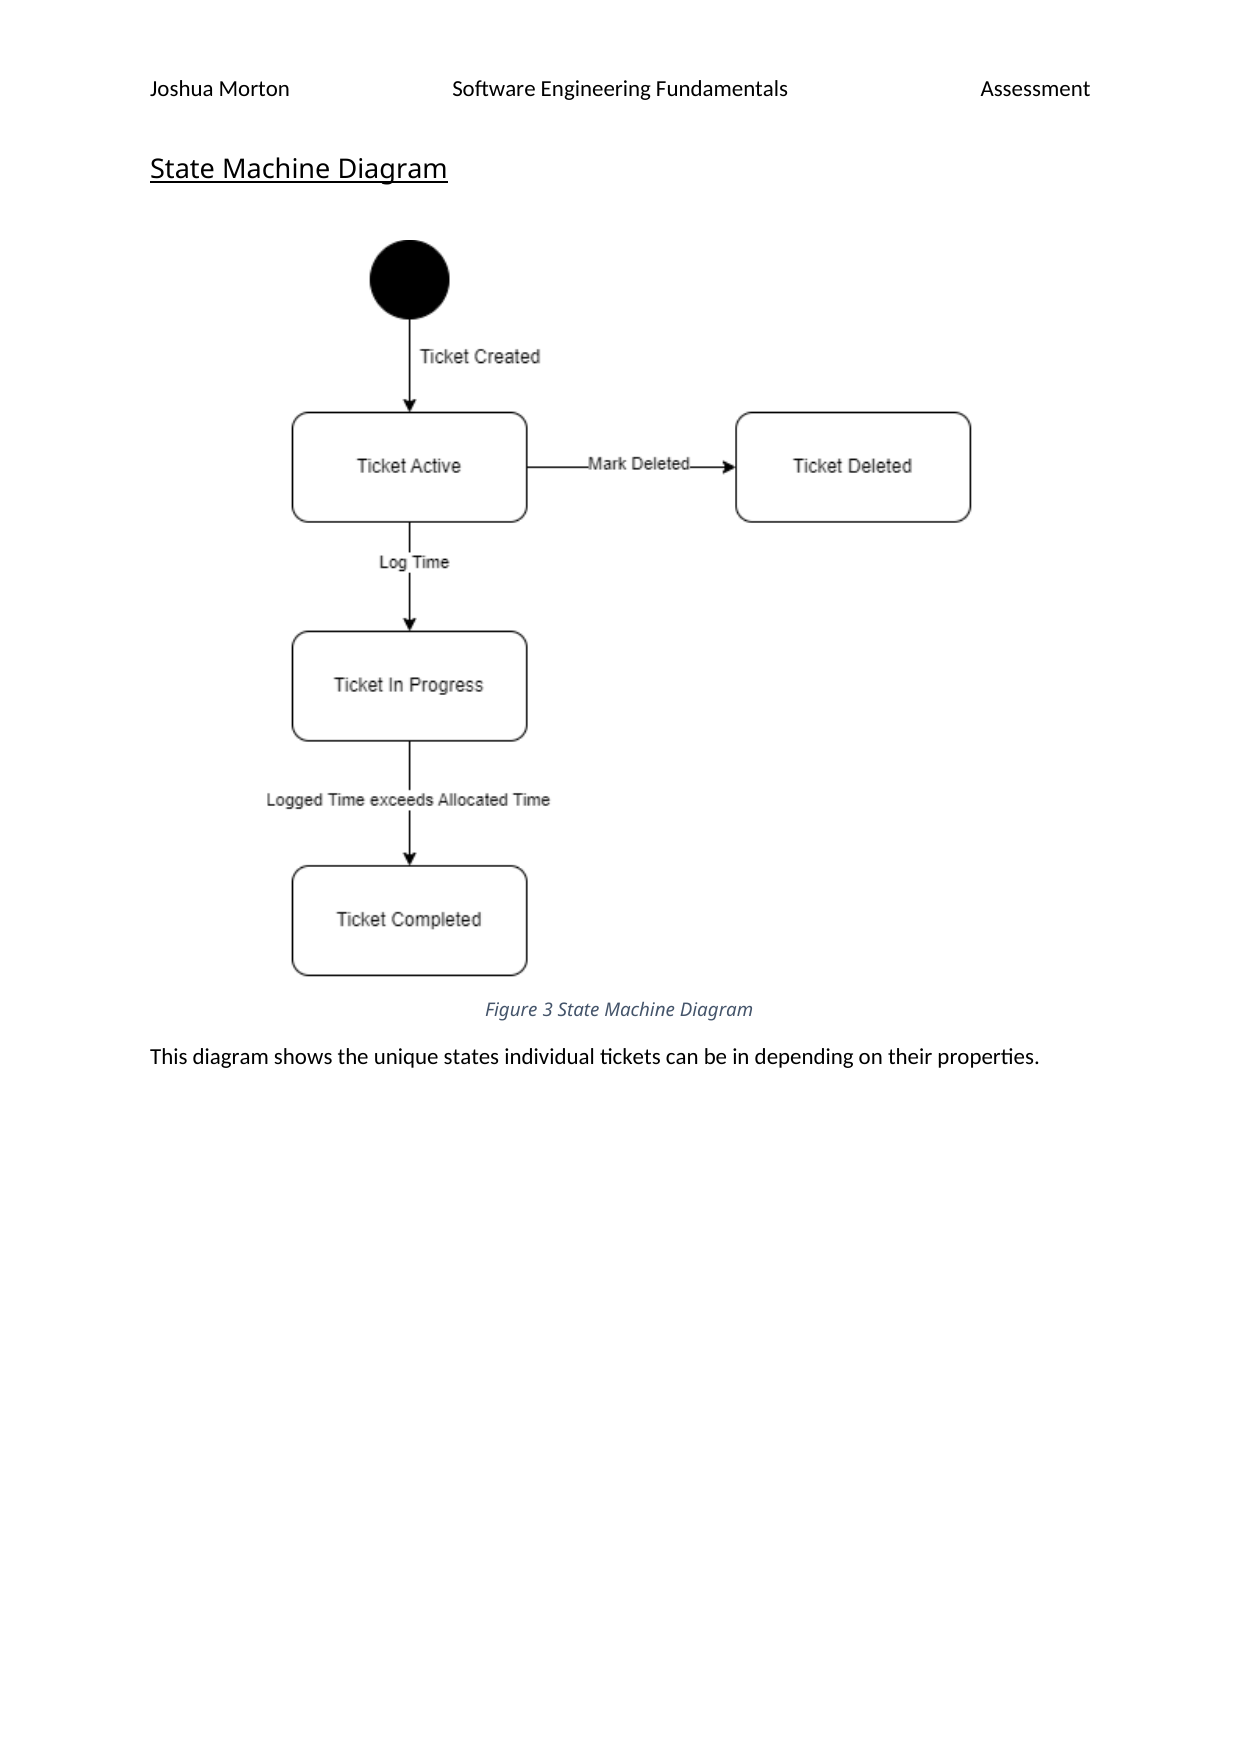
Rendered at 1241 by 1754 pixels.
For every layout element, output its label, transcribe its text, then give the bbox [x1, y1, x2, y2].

text Figure 3 State Machine Diagram [150, 996, 1090, 1022]
text This diagram shows the unique states individual tickets can be in depending on their properties. [150, 1042, 1090, 1070]
subtitle State Machine Diagram [150, 150, 1090, 187]
picture [267, 240, 973, 978]
